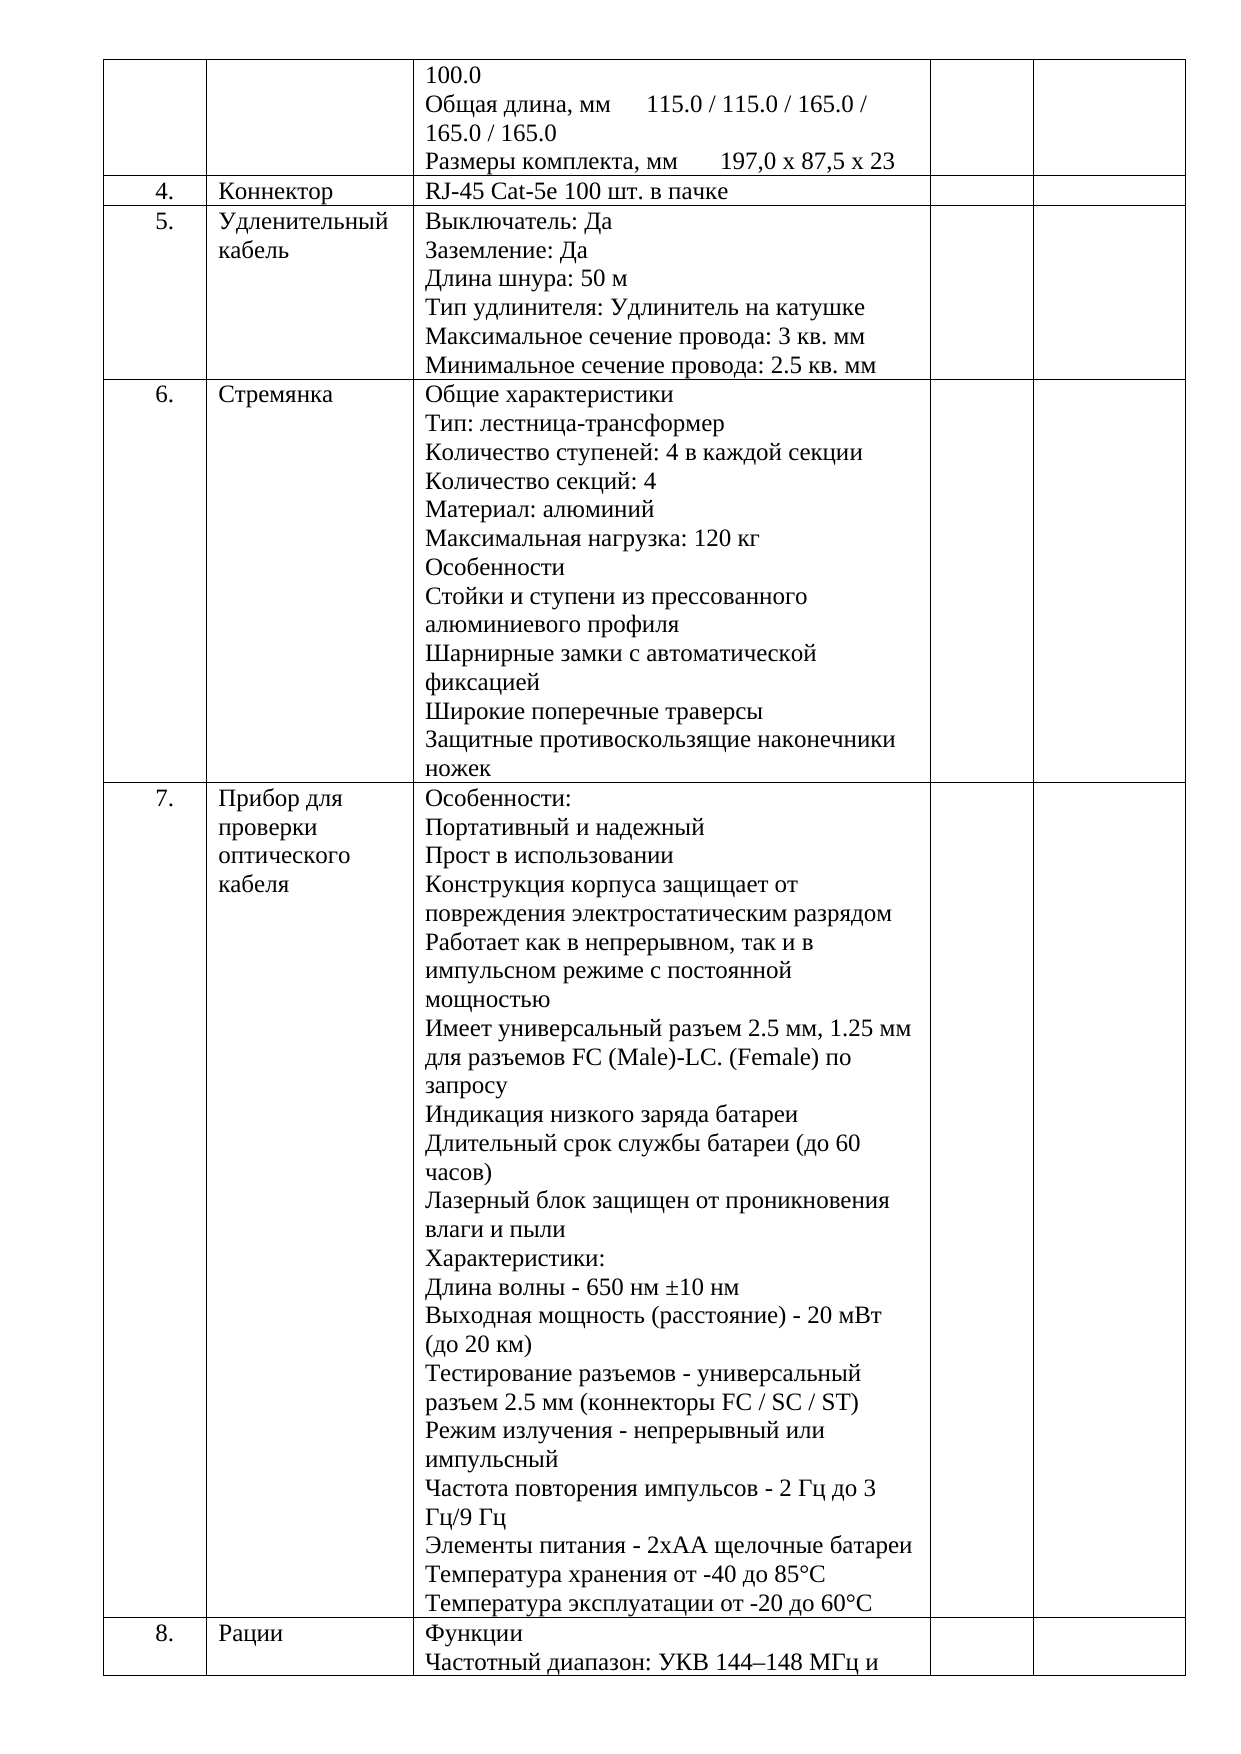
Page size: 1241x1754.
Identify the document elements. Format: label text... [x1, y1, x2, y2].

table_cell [414, 1618, 930, 1675]
table_cell Прибор для проверки оптического кабеля [207, 783, 413, 1617]
table_cell [1034, 60, 1185, 175]
table_cell Выключатель: Да Заземление: Да Длина шнура: 50 м Тип удлинителя: Удлинитель на катушке Максимальное сечение провода: 3 кв. мм Минимальное сечение провода: 2.5 кв. мм [414, 206, 930, 378]
table_cell [931, 783, 1033, 1617]
table_cell Общие характеристики Тип: лестница-трансформер Количество ступеней: 4 в каждой секции Количество секций: 4 Материал: алюминий Максимальная нагрузка: 120 кг Особенности Стойки и ступени из прессованного алюминиевого профиля Шарнирные замки с автоматической фиксацией Широкие поперечные траверсы Защитные противоскользящие наконечники ножек [414, 380, 930, 782]
table_cell [931, 206, 1033, 378]
table_cell [1034, 1618, 1185, 1675]
table_cell [104, 380, 206, 782]
table_cell RJ-45 Cat-5e 100 шт. в пачке [414, 176, 930, 205]
table_cell [931, 176, 1033, 205]
table_cell [1034, 206, 1185, 378]
table_cell [1034, 176, 1185, 205]
table_cell [931, 1618, 1033, 1675]
table_cell [104, 60, 206, 175]
table_cell [931, 60, 1033, 175]
table_cell [1034, 783, 1185, 1617]
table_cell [207, 60, 413, 175]
table_cell [104, 176, 206, 205]
table_cell Особенности: Портативный и надежный Прост в использовании Конструкция корпуса защищает от повреждения электростатическим разрядом Работает как в непрерывном, так и в импульсном режиме с постоянной мощностью Имеет универсальный разъем 2.5 мм, 1.25 мм для разъемов FC (Male)-LC. (Female) по запросу Индикация низкого заряда батареи Длительный срок службы батареи (до 60 часов) Лазерный блок защищен от проникновения влаги и пыли Характеристики: Длина волны - 650 нм ±10 нм Выходная мощность (расстояние) - 20 мВт (до 20 км) Тестирование разъемов - универсальный разъем 2.5 мм (коннекторы FC / SC / ST) Режим излучения - непрерывный или импульсный Частота повторения импульсов - 2 Гц до 3 Гц/9 Гц Элементы питания - 2хAA щелочные батареи Температура хранения от -40 до 85°C Температура эксплуатации от -20 до 60°C [414, 783, 930, 1617]
table_cell [104, 206, 206, 378]
table_cell Удленительный кабель [207, 206, 413, 378]
table_cell Стремянка [207, 380, 413, 782]
table_cell [104, 1618, 206, 1675]
table_cell Коннектор [207, 176, 413, 205]
table_cell [931, 380, 1033, 782]
table_cell [1034, 380, 1185, 782]
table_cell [414, 60, 930, 175]
table_cell [104, 783, 206, 1617]
table_cell Рации [207, 1618, 413, 1675]
